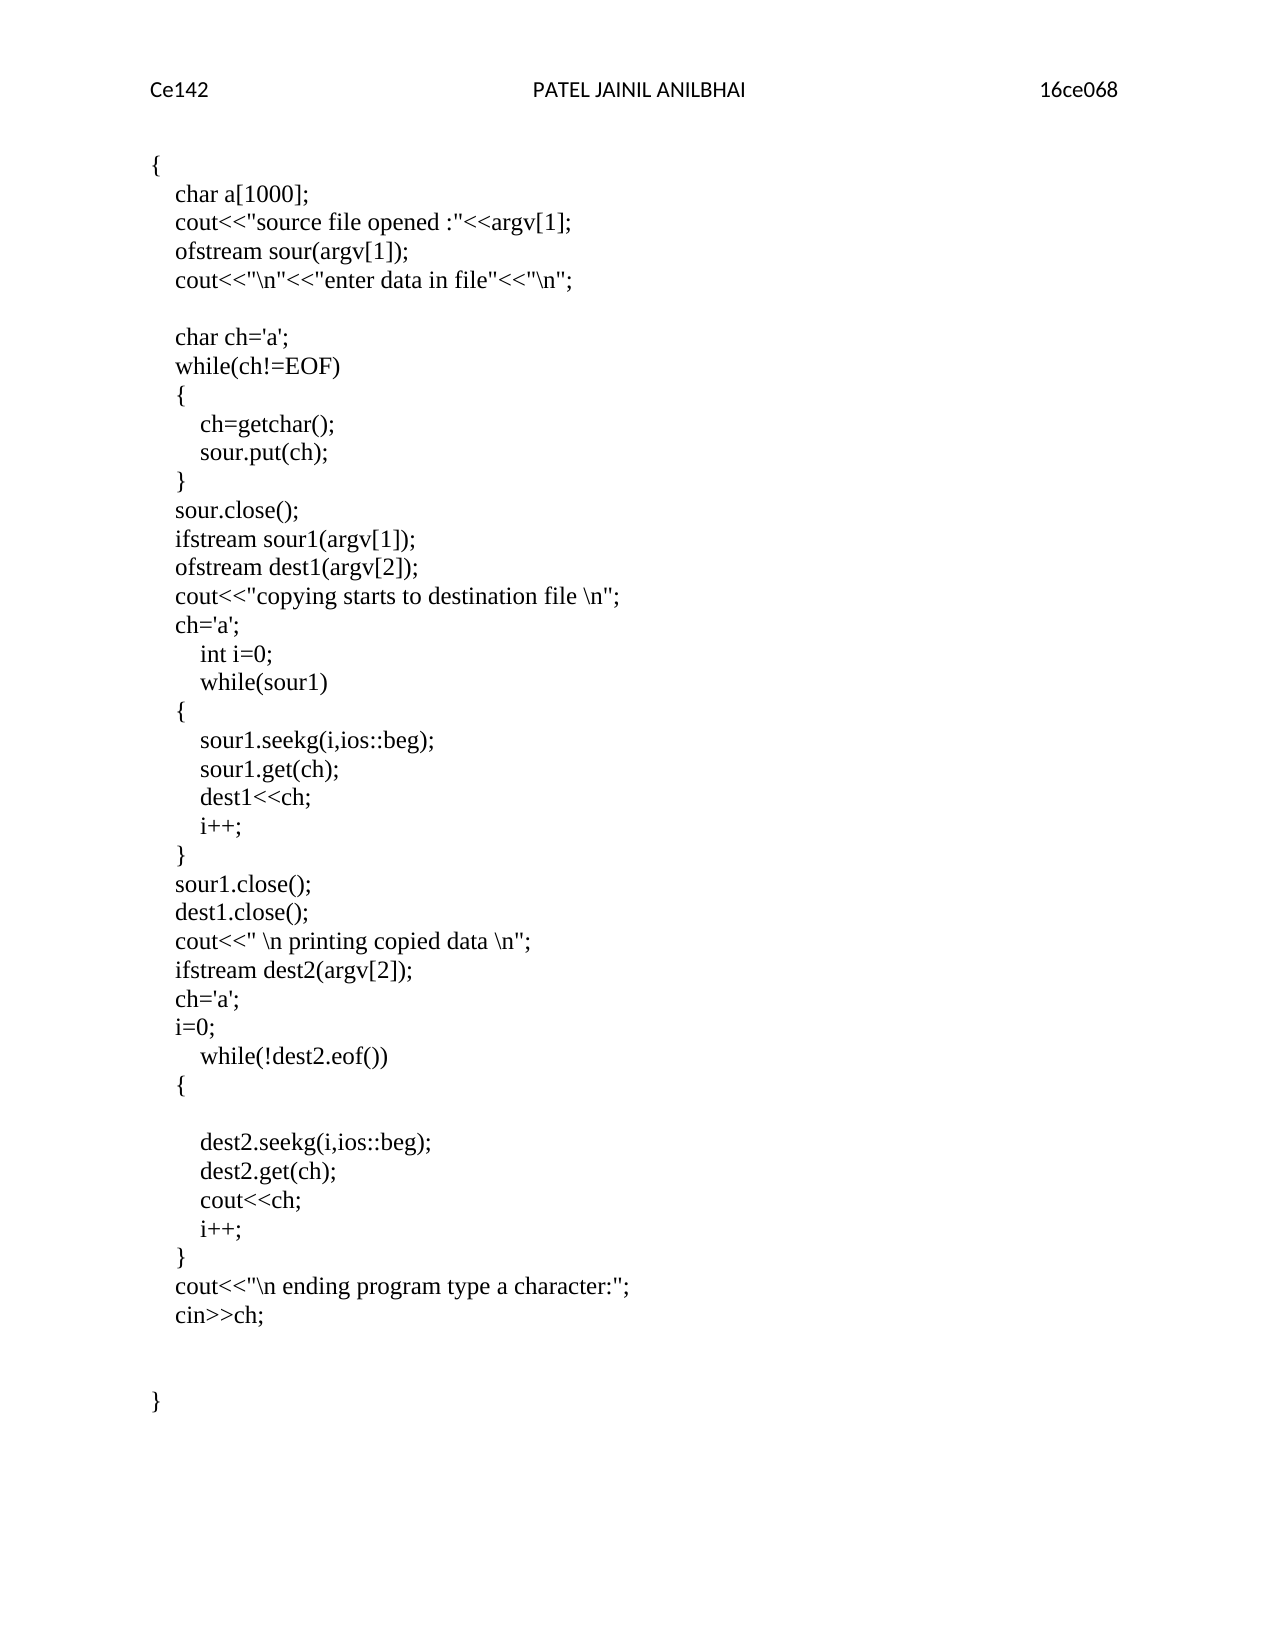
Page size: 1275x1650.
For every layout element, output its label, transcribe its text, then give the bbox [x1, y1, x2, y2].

text sour.close(); [150, 495, 1125, 524]
text { [150, 696, 1125, 725]
text while(!dest2.eof()) [150, 1041, 1125, 1070]
text { [150, 1070, 1125, 1099]
text ifstream dest2(argv[2]); [150, 955, 1125, 984]
text ofstream sour(argv[1]); [150, 236, 1125, 265]
text while(sour1) [150, 667, 1125, 696]
text cin>>ch; [150, 1300, 1125, 1329]
text { [150, 150, 1125, 179]
text ch='a'; [150, 984, 1125, 1012]
text i++; [150, 811, 1125, 840]
text int i=0; [150, 639, 1125, 667]
text { [150, 380, 1125, 409]
text ch=getchar(); [150, 409, 1125, 437]
text cout<<"source file opened :"<<argv[1]; [150, 207, 1125, 236]
text ofstream dest1(argv[2]); [150, 552, 1125, 581]
text while(ch!=EOF) [150, 351, 1125, 380]
text dest1.close(); [150, 897, 1125, 926]
text cout<<"\n ending program type a character:"; [150, 1271, 1125, 1300]
text cout<<"\n"<<"enter data in file"<<"\n"; [150, 265, 1125, 294]
text } [150, 1242, 1125, 1271]
text sour1.close(); [150, 869, 1125, 897]
text sour1.seekg(i,ios::beg); [150, 725, 1125, 754]
text } [150, 466, 1125, 495]
text ch='a'; [150, 610, 1125, 639]
text dest2.get(ch); [150, 1156, 1125, 1185]
text char ch='a'; [150, 322, 1125, 351]
text i=0; [150, 1012, 1125, 1041]
text cout<<ch; [150, 1185, 1125, 1214]
text } [150, 1386, 1125, 1415]
text sour1.get(ch); [150, 754, 1125, 782]
text dest1<<ch; [150, 782, 1125, 811]
text char a[1000]; [150, 179, 1125, 207]
text } [150, 840, 1125, 869]
text sour.put(ch); [150, 437, 1125, 466]
text ifstream sour1(argv[1]); [150, 524, 1125, 552]
text cout<<" \n printing copied data \n"; [150, 926, 1125, 955]
text dest2.seekg(i,ios::beg); [150, 1127, 1125, 1156]
text i++; [150, 1214, 1125, 1242]
text cout<<"copying starts to destination file \n"; [150, 581, 1125, 610]
